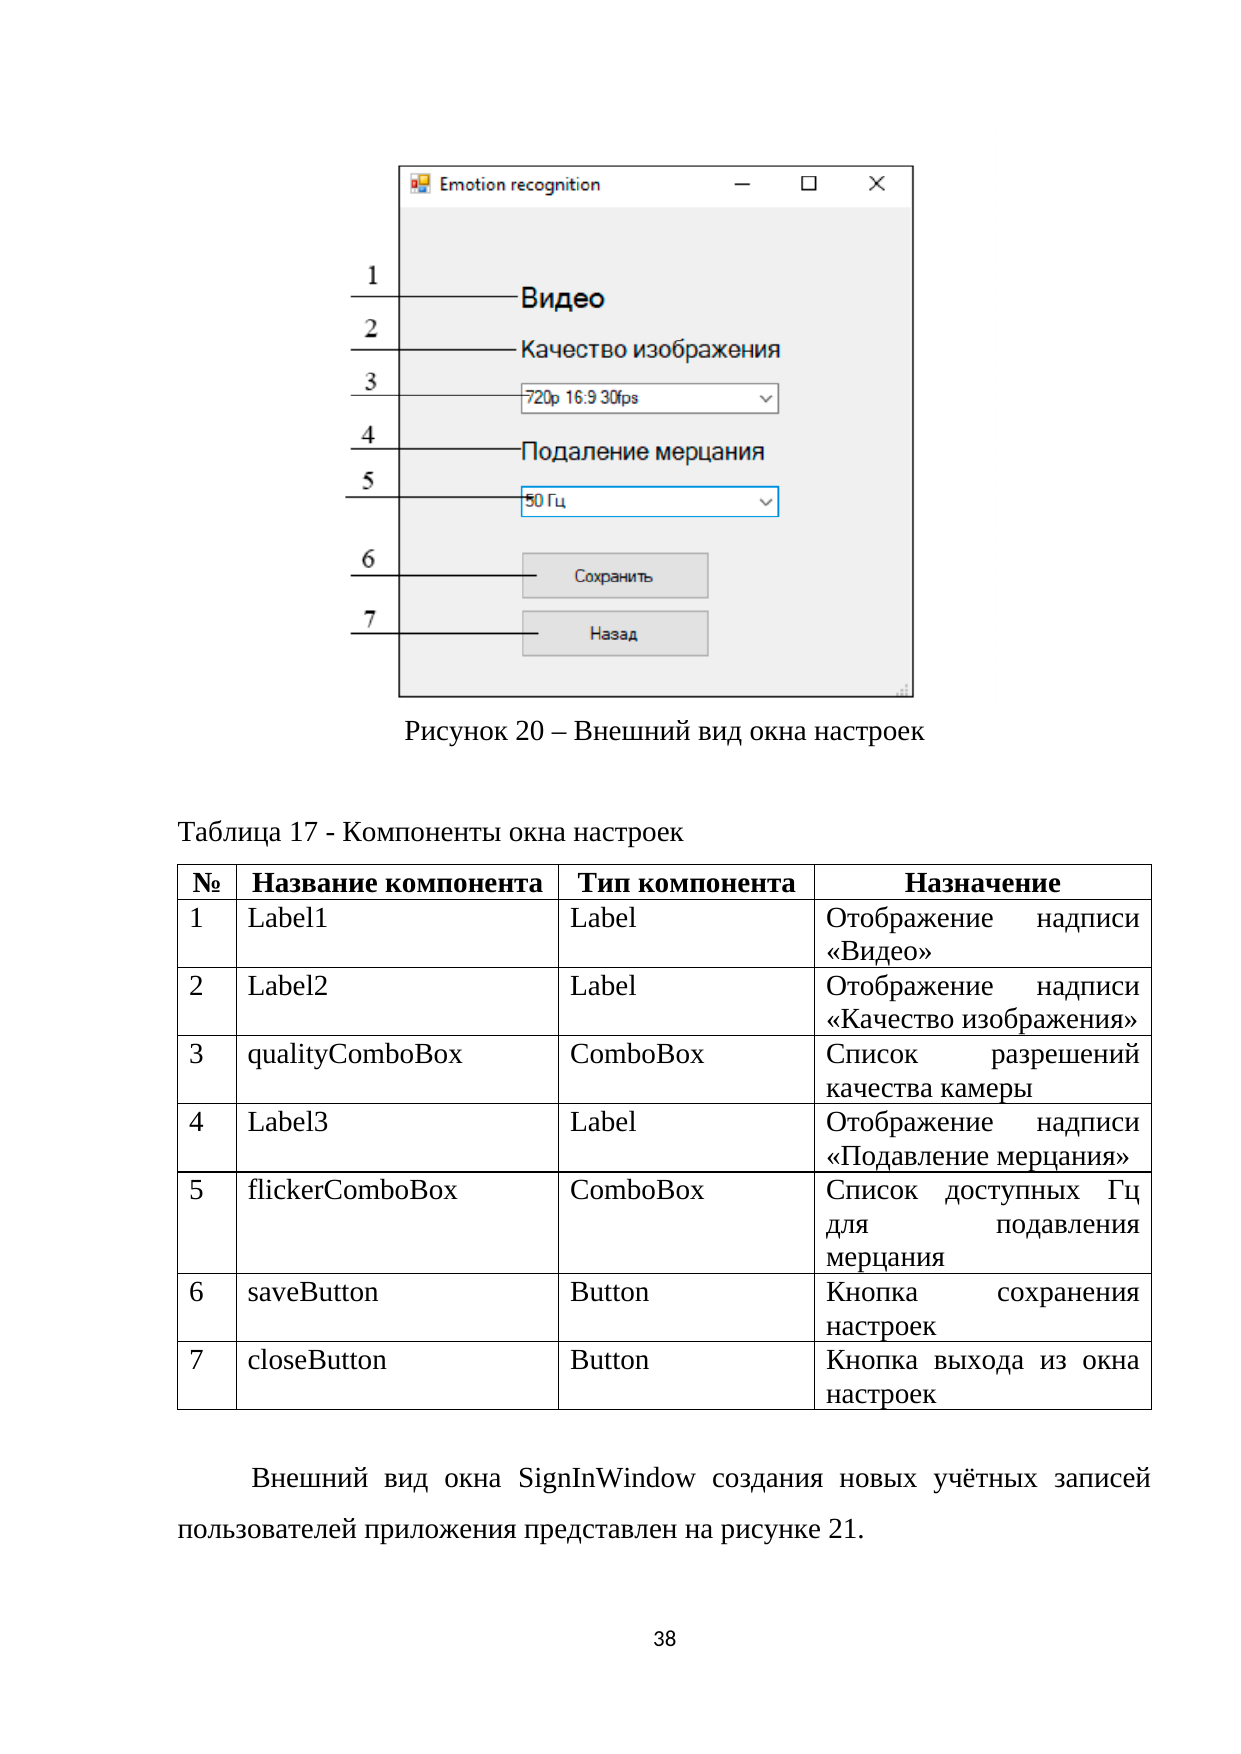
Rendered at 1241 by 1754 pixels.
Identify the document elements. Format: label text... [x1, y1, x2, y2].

table_cell Label [559, 1104, 814, 1171]
table_cell Label [559, 968, 814, 1035]
table_cell Отображение надписи «Подавление мерцания» [815, 1104, 1151, 1171]
table_cell Label2 [237, 968, 558, 1035]
table_cell Отображение надписи «Качество изображения» [815, 968, 1151, 1035]
table_header Тип компонента [559, 865, 814, 899]
table_cell Список доступных Гц для подавления мерцания [815, 1173, 1151, 1273]
text Рисунок 20 – Внешний вид окна настроек [177, 713, 1152, 747]
table_cell 1 [178, 900, 236, 967]
table_cell Список разрешений качества камеры [815, 1036, 1151, 1103]
table_cell 3 [178, 1036, 236, 1103]
table_cell Кнопка выхода из окна настроек [815, 1342, 1151, 1409]
picture [333, 118, 996, 714]
table_header Название компонента [237, 865, 558, 899]
table_cell 4 [178, 1104, 236, 1171]
table_cell Label3 [237, 1104, 558, 1171]
table_cell ComboBox [559, 1173, 814, 1273]
table_header Назначение [815, 865, 1151, 899]
table_cell flickerComboBox [237, 1173, 558, 1273]
table_cell Label1 [237, 900, 558, 967]
table_header № [178, 865, 236, 899]
table_cell Отображение надписи «Видео» [815, 900, 1151, 967]
table_cell Button [559, 1342, 814, 1409]
table_cell Button [559, 1274, 814, 1341]
table_cell ComboBox [559, 1036, 814, 1103]
table_cell closeButton [237, 1342, 558, 1409]
table_cell 7 [178, 1342, 236, 1409]
table_cell qualityComboBox [237, 1036, 558, 1103]
table_cell Кнопка сохранения настроек [815, 1274, 1151, 1341]
text Внешний вид окна SignInWindow создания новых учётных записей пользователей приложения представлен на рисунке 21. [177, 1461, 1152, 1544]
table_cell 2 [178, 968, 236, 1035]
text Таблица 17 - Компоненты окна настроек [177, 814, 1152, 847]
table_cell 5 [178, 1173, 236, 1273]
table_cell 6 [178, 1274, 236, 1341]
table_cell saveButton [237, 1274, 558, 1341]
table_cell Label [559, 900, 814, 967]
